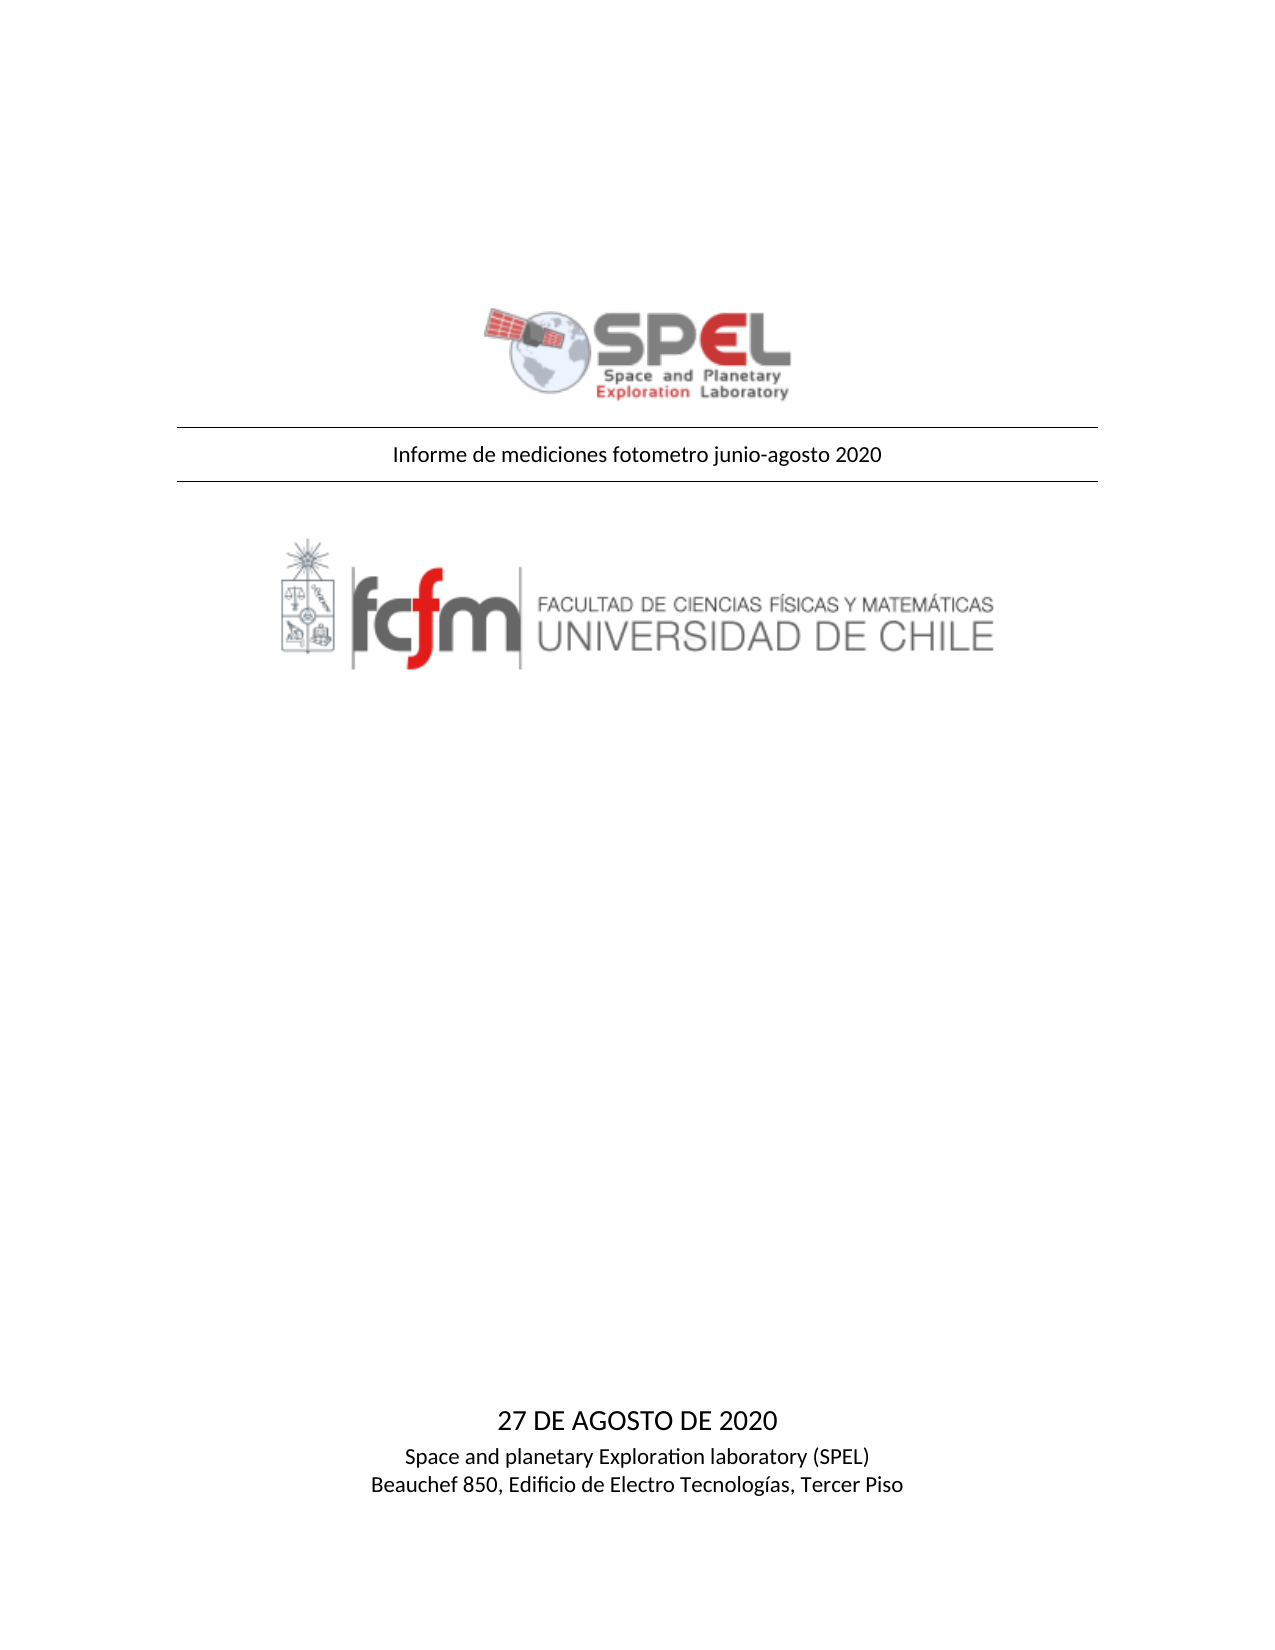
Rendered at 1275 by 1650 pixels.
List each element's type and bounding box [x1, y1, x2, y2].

picture [483, 308, 792, 402]
picture [266, 531, 1009, 684]
